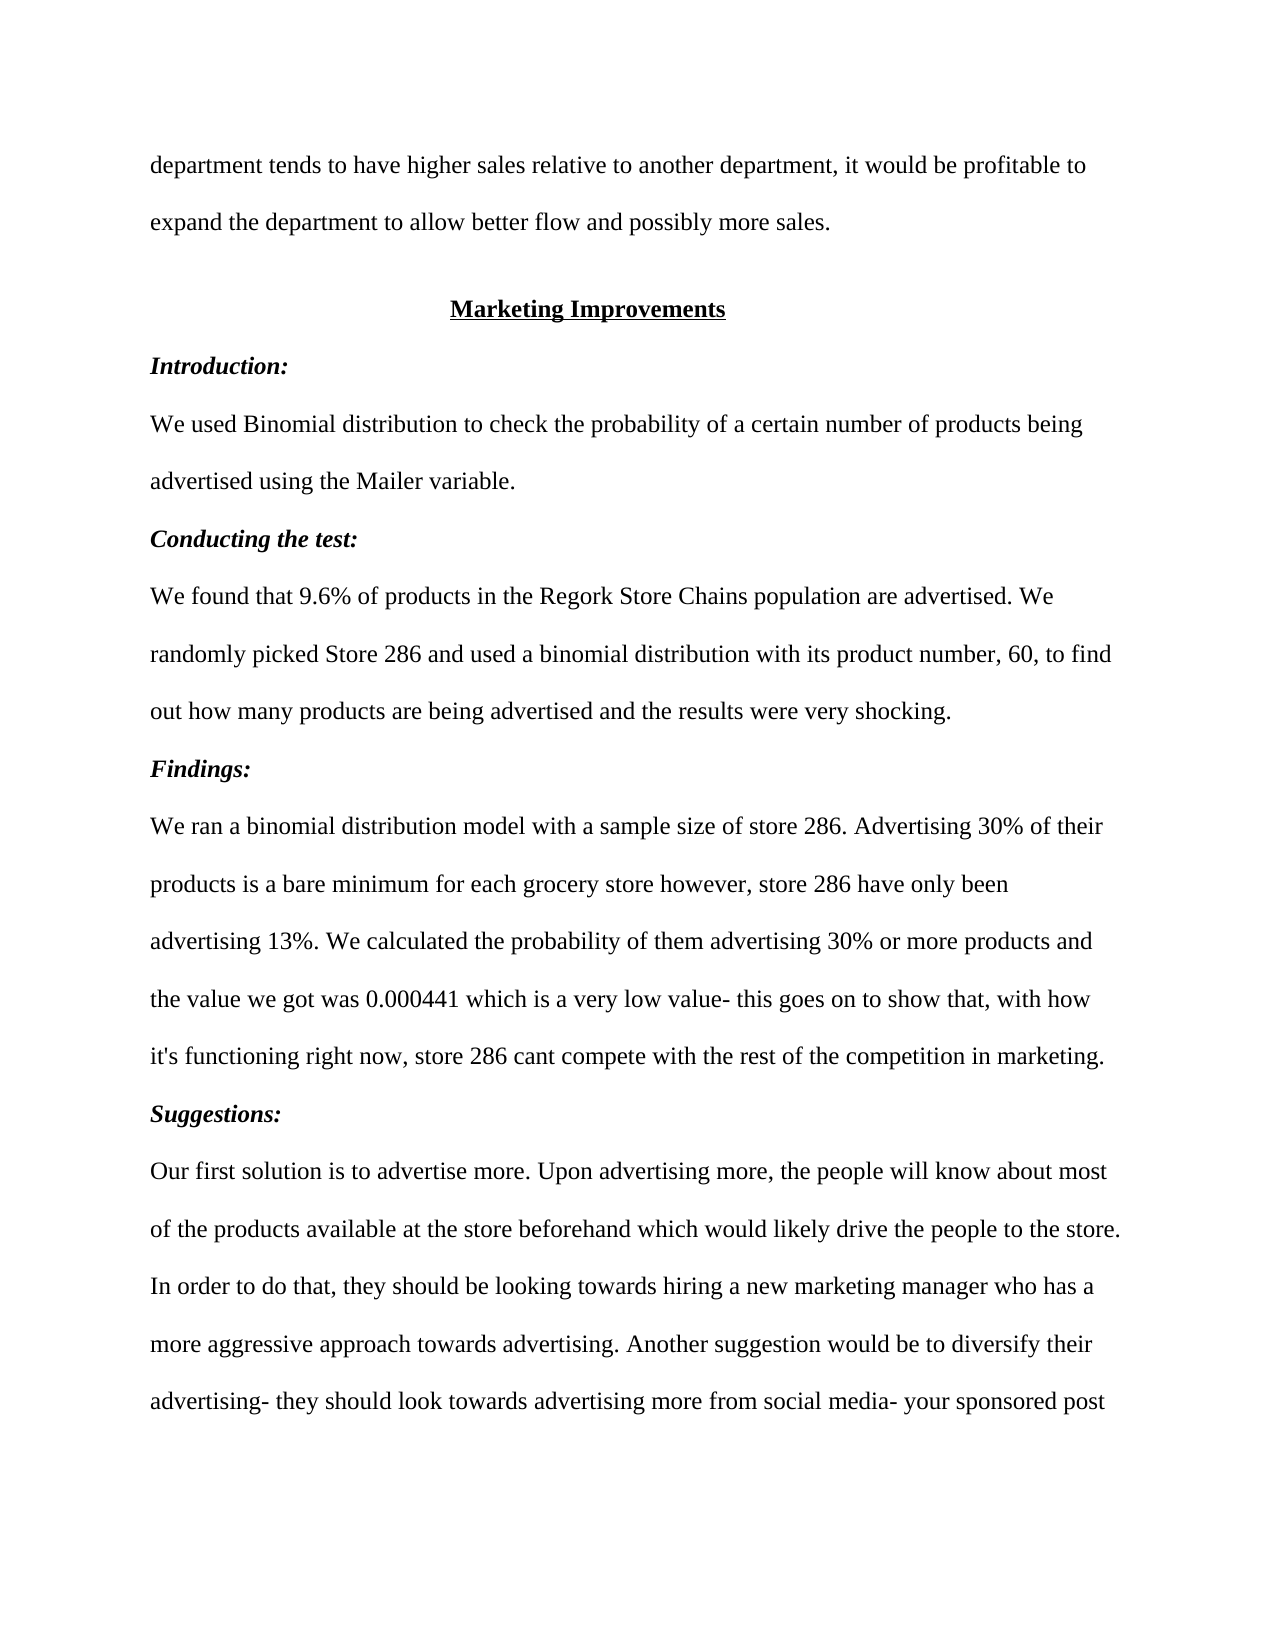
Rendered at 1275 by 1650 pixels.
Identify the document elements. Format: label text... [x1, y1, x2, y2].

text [150, 1156, 1125, 1415]
text We found that 9.6% of products in the Regork Store Chains population are advertised. We randomly picked Store 286 and used a binomial distribution with its product number, 60, to find out how many products are being advertised and the results were very shocking. [150, 581, 1125, 725]
text Marketing Improvements [450, 294, 1125, 322]
text Introduction: [150, 351, 1125, 380]
text Suggestions: [150, 1099, 1125, 1127]
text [150, 150, 1125, 236]
text Conducting the test: [150, 524, 1125, 552]
text We used Binomial distribution to check the probability of a certain number of products being advertised using the Mailer variable. [150, 409, 1125, 495]
text Findings: [150, 754, 1125, 782]
text We ran a binomial distribution model with a sample size of store 286. Advertising 30% of their products is a bare minimum for each grocery store however, store 286 have only been advertising 13%. We calculated the probability of them advertising 30% or more products and the value we got was 0.000441 which is a very low value- this goes on to show that, with how it's functioning right now, store 286 cant compete with the rest of the competition in marketing. [150, 811, 1125, 1070]
